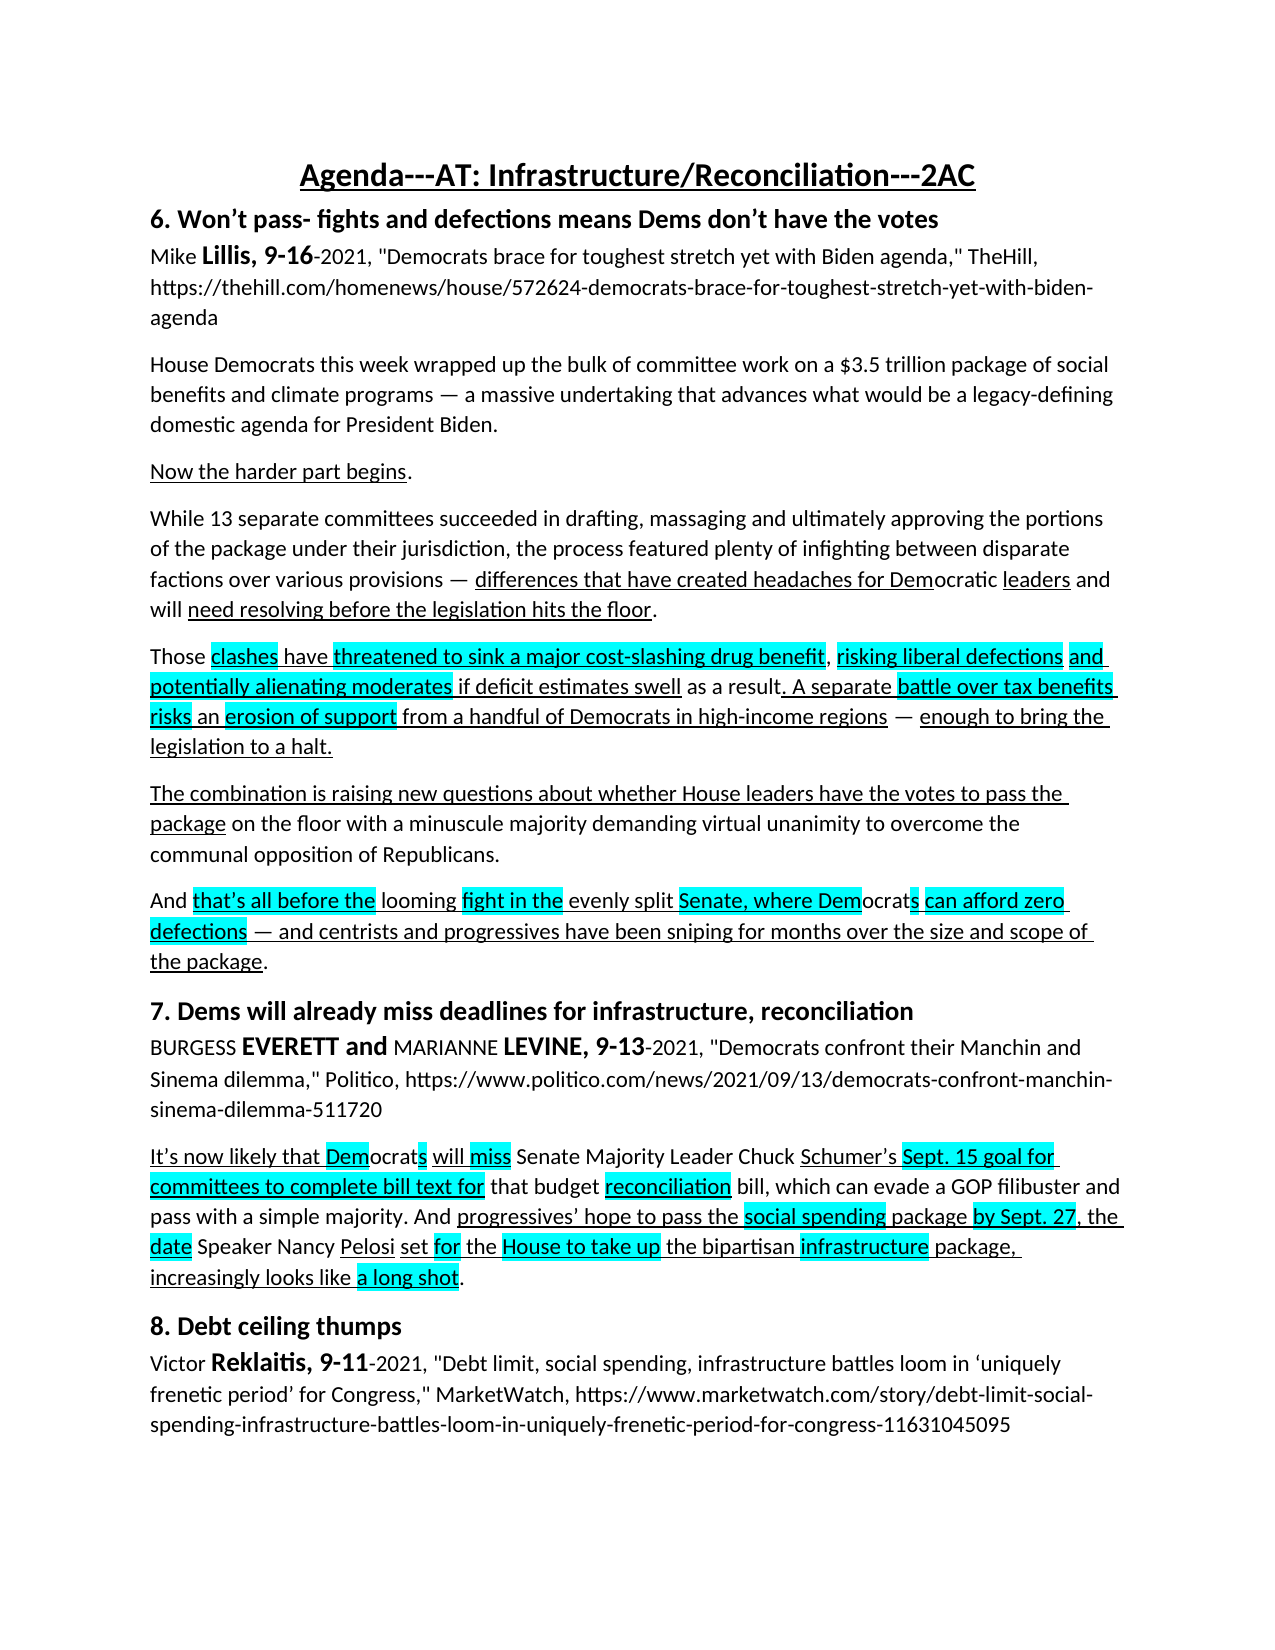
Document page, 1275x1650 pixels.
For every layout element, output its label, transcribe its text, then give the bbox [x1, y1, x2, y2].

subtitle 6. Won’t pass- fights and defections means Dems don’t have the votes [150, 202, 1125, 235]
subtitle Agenda---AT: Infrastructure/Reconciliation---2AC [150, 154, 1125, 195]
text It’s now likely that Democrats will miss Senate Majority Leader Chuck Schumer’s Sept. 15 goal for committees to complete bill text for that budget reconciliation bill, which can evade a GOP filibuster and pass with a simple majority. And progressives’ hope to pass the social spending package by Sept. 27, the date Speaker Nancy Pelosi set for the House to take up the bipartisan infrastructure package, increasingly looks like a long shot. [150, 1142, 1125, 1291]
text The combination is raising new questions about whether House leaders have the votes to pass the package on the floor with a minuscule majority demanding virtual unanimity to overcome the communal opposition of Republicans. [150, 779, 1125, 868]
subtitle 8. Debt ceiling thumps [150, 1309, 1125, 1343]
text Mike Lillis, 9-16-2021, "Democrats brace for toughest stretch yet with Biden agenda," TheHill, https://thehill.com/homenews/house/572624-democrats-brace-for-toughest-stretch-yet-with-biden-agenda [150, 238, 1125, 331]
text House Democrats this week wrapped up the bulk of committee work on a $3.5 trillion package of social benefits and climate programs — a massive undertaking that advances what would be a legacy-defining domestic agenda for President Biden. [150, 350, 1125, 439]
text Those clashes have threatened to sink a major cost-slashing drug benefit, risking liberal defections and potentially alienating moderates if deficit estimates swell as a result. A separate battle over tax benefits risks an erosion of support from a handful of Democrats in high-income regions — enough to bring the legislation to a halt. [150, 642, 1125, 761]
text And that’s all before the looming fight in the evenly split Senate, where Democrats can afford zero defections — and centrists and progressives have been sniping for months over the size and scope of the package. [150, 887, 1125, 975]
subtitle 7. Dems will already miss deadlines for infrastructure, reconciliation [150, 994, 1125, 1027]
text BURGESS EVERETT and MARIANNE LEVINE, 9-13-2021, "Democrats confront their Manchin and Sinema dilemma," Politico, https://www.politico.com/news/2021/09/13/democrats-confront-manchin-sinema-dilemma-511720 [150, 1029, 1125, 1123]
text Now the harder part begins. [150, 457, 1125, 486]
text While 13 separate committees succeeded in drafting, massaging and ultimately approving the portions of the package under their jurisdiction, the process featured plenty of infighting between disparate factions over various provisions — differences that have created headaches for Democratic leaders and will need resolving before the legislation hits the floor. [150, 504, 1125, 623]
text Victor Reklaitis, 9-11-2021, "Debt limit, social spending, infrastructure battles loom in ‘uniquely frenetic period’ for Congress," MarketWatch, https://www.marketwatch.com/story/debt-limit-social-spending-infrastructure-battles-loom-in-uniquely-frenetic-period-for-congress-11631045095 [150, 1345, 1125, 1439]
